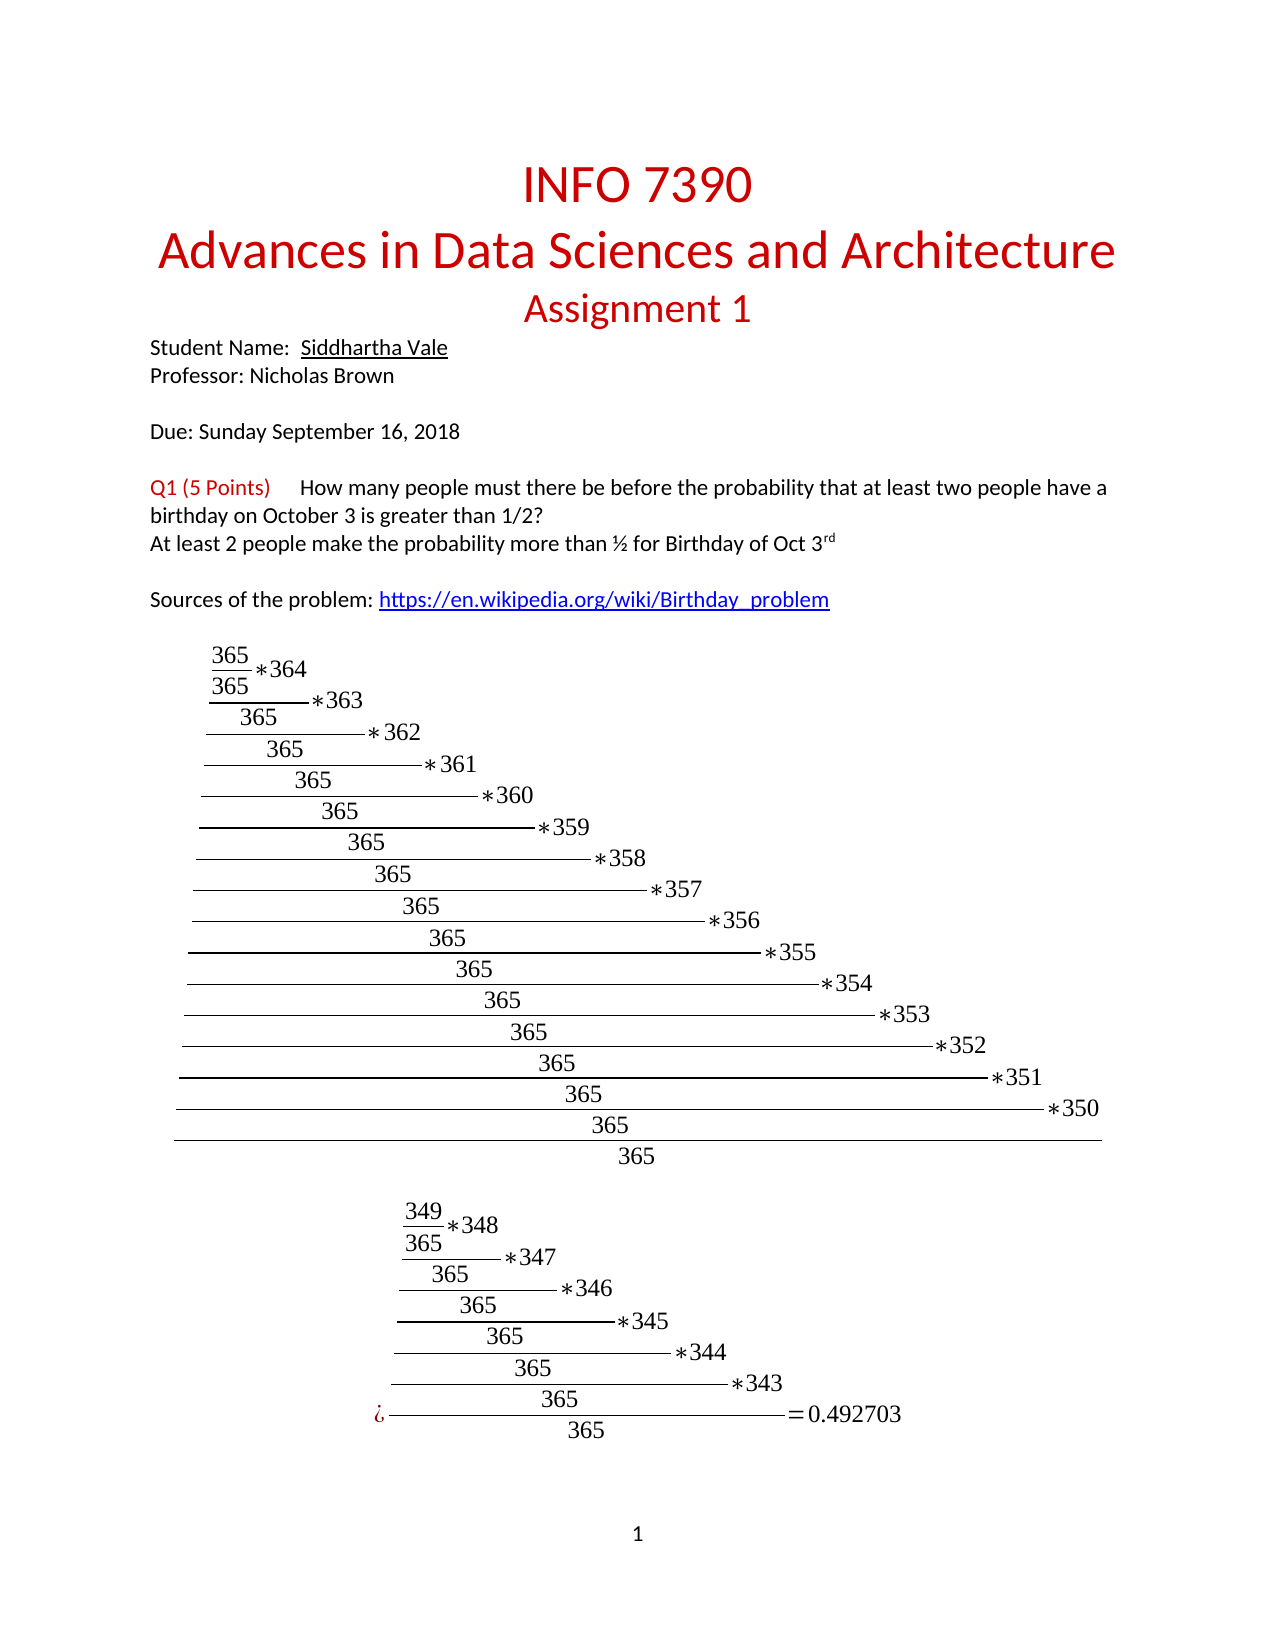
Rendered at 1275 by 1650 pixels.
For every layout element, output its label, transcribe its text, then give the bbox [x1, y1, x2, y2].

text Due: Sunday September 16, 2018 [150, 417, 1125, 445]
text Assignment 1 [150, 282, 1125, 333]
text At least 2 people make the probability more than ½ for Birthday of Oct 3rd [150, 529, 1125, 557]
text Professor: Nicholas Brown [150, 361, 1125, 389]
text Sources of the problem: https://en.wikipedia.org/wiki/Birthday_problem [150, 585, 1125, 613]
text Advances in Data Sciences and Architecture [150, 216, 1125, 282]
text Q1 (5 Points) How many people must there be before the probability that at least two people have a birthday on October 3 is greater than 1/2? [150, 473, 1125, 529]
text Student Name: Siddhartha Vale [150, 333, 1125, 361]
text INFO 7390 [150, 150, 1125, 216]
